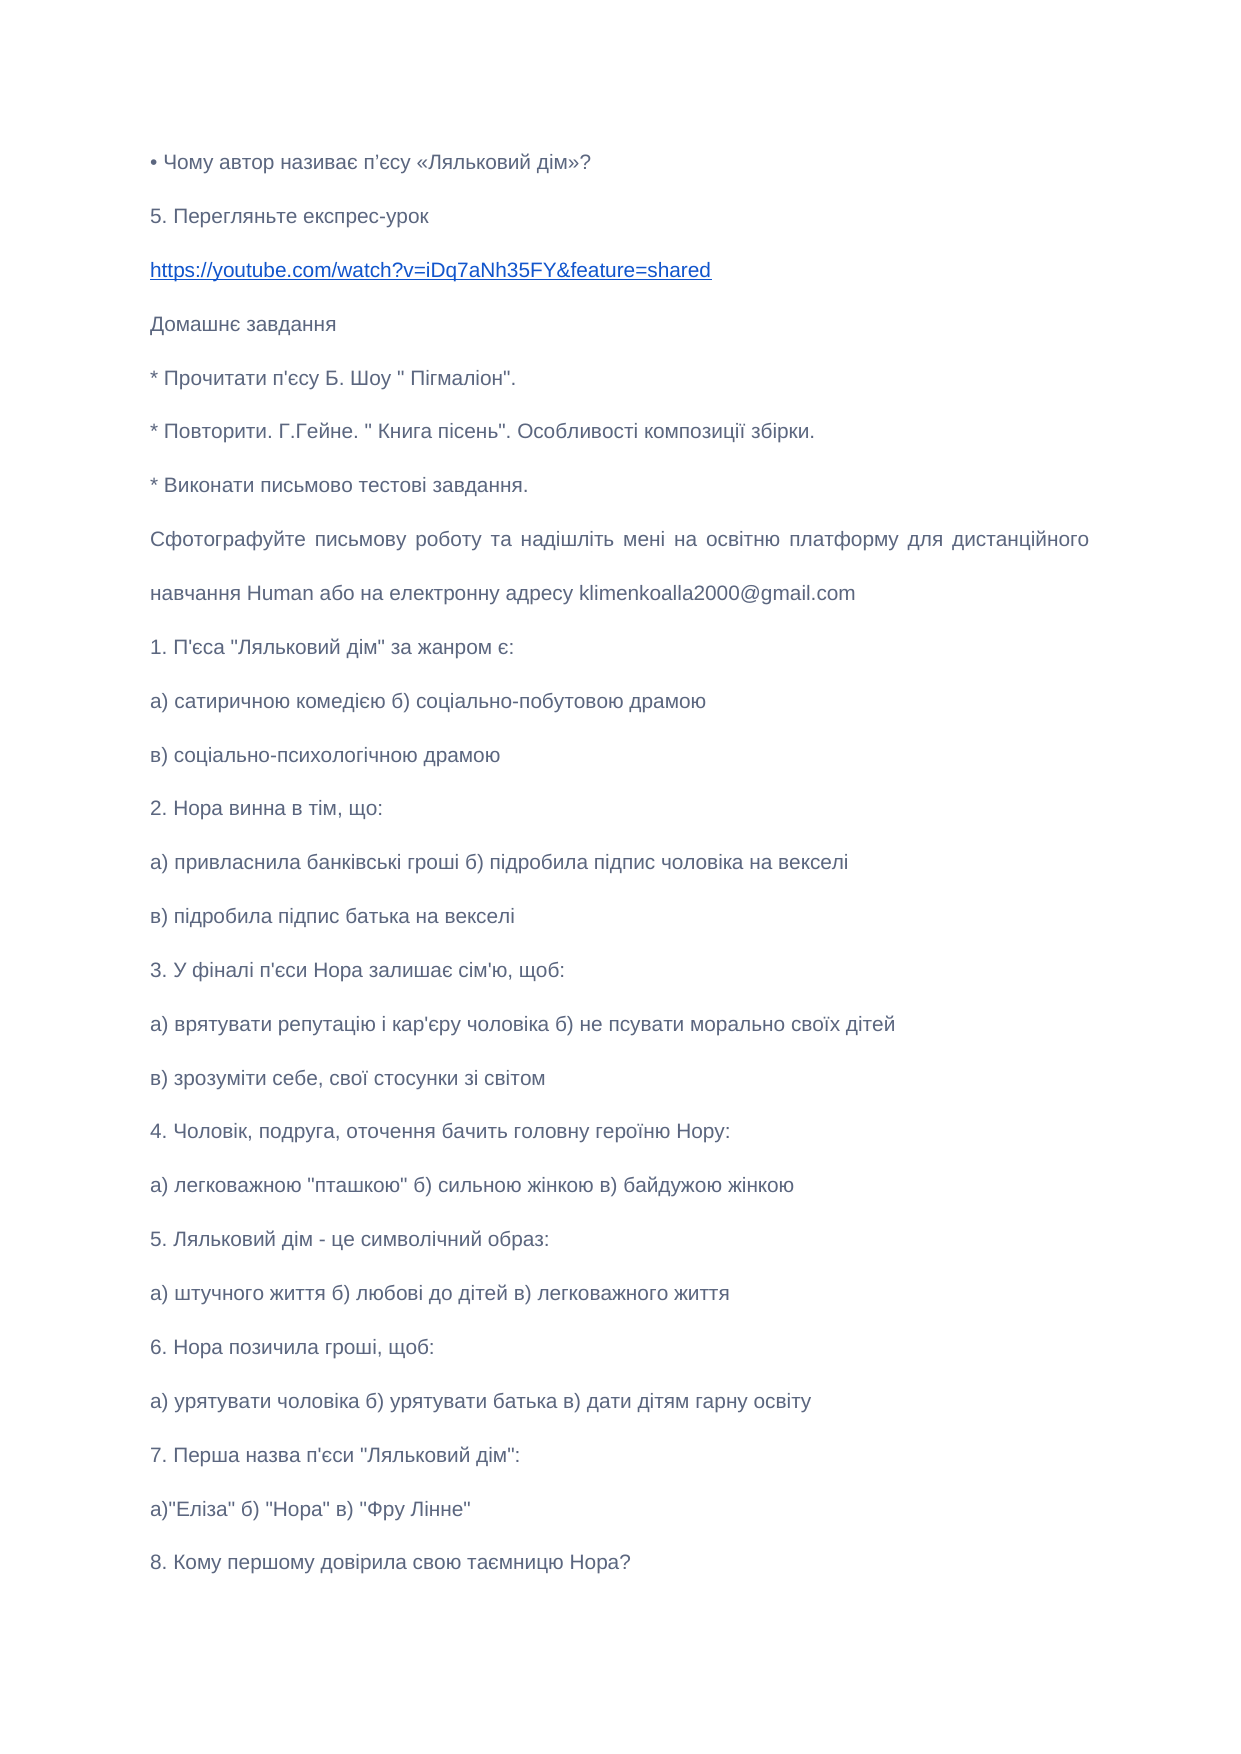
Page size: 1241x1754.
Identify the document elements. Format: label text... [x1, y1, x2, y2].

text https://youtube.com/watch?v=iDq7aNh35FY&feature=shared [150, 258, 1090, 282]
text 6. Нора позичила гроші, щоб: [150, 1335, 1090, 1359]
text Сфотографуйте письмову роботу та надішліть мені на освітню платформу для дистанційного навчання Human або на електронну адресу klimenkoalla2000@gmail.com [150, 527, 1090, 605]
text а) легковажною "пташкою" б) сильною жінкою в) байдужою жінкою [150, 1173, 1090, 1197]
text в) підробила підпис батька на векселі [150, 904, 1090, 928]
text 7. Перша назва п'єси "Ляльковий дім": [150, 1442, 1090, 1466]
text в) соціально-психологічною драмою [150, 742, 1090, 766]
text 2. Нора винна в тім, що: [150, 796, 1090, 820]
text а) сатиричною комедією б) соціально-побутовою драмою [150, 688, 1090, 712]
text * Прочитати п'єсу Б. Шоу " Пігмаліон". [150, 365, 1090, 389]
text 3. У фіналі п'єси Нора залишає сім'ю, щоб: [150, 958, 1090, 982]
text а)"Еліза" б) "Нора" в) "Фру Лінне" [150, 1496, 1090, 1520]
text а) привласнила банківські гроші б) підробила підпис чоловіка на векселі [150, 850, 1090, 874]
text Домашнє завдання [150, 312, 1090, 336]
text в) зрозуміти себе, свої стосунки зі світом [150, 1066, 1090, 1089]
text 5. Ляльковий дім - це символічний образ: [150, 1227, 1090, 1251]
text * Повторити. Г.Гейне. " Книга пісень". Особливості композиції збірки. [150, 419, 1090, 443]
text 4. Чоловік, подруга, оточення бачить головну героїню Нору: [150, 1119, 1090, 1143]
text а) штучного життя б) любові до дітей в) легковажного життя [150, 1281, 1090, 1305]
text 5. Перегляньте експрес-урок [150, 204, 1090, 228]
text • Чому автор називає п’єсу «Ляльковий дім»? [150, 150, 1090, 174]
text 1. П'єса "Ляльковий дім" за жанром є: [150, 635, 1090, 659]
text а) врятувати репутацію і кар'єру чоловіка б) не псувати морально своїх дітей [150, 1012, 1090, 1036]
text а) урятувати чоловіка б) урятувати батька в) дати дітям гарну освіту [150, 1389, 1090, 1413]
text 8. Кому першому довірила свою таємницю Нора? [150, 1550, 1090, 1574]
text * Виконати письмово тестові завдання. [150, 473, 1090, 497]
